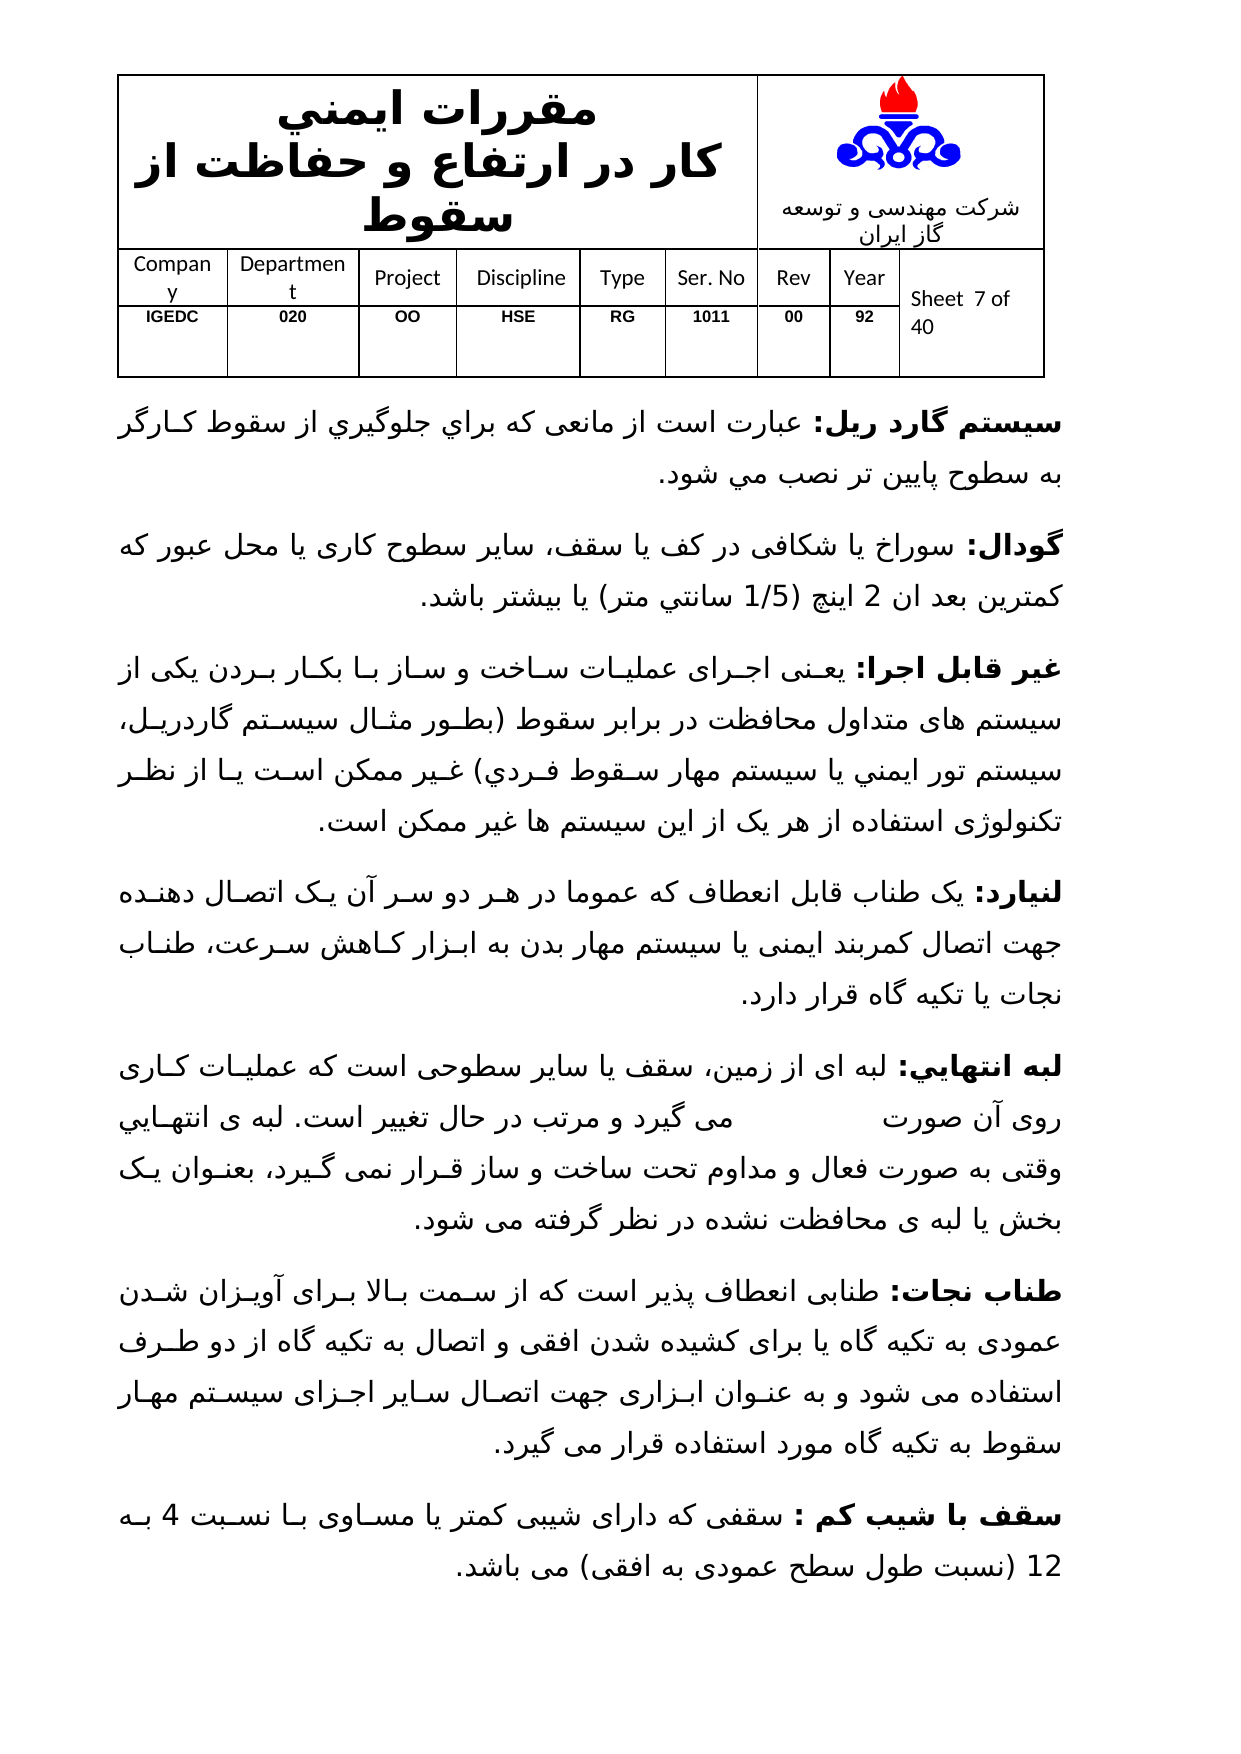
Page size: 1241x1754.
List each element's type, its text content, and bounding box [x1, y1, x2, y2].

text لنیارد: یک طناب قابل انعطاف که عموما در هر دو سر آن یک اتصال دهنده جهت اتصال کمربند ایمنی یا سیستم مهار بدن به ابزار کاهش سرعت، طناب نجات یا تکیه گاه قرار دارد. [118, 876, 1063, 1011]
text گودال: سوراخ یا شکافی در کف يا سقف، سایر سطوح کاری يا محل عبور که کمترین بعد ان 2 اینچ (1/5 سانتي متر) یا بیشتر باشد. [118, 528, 1063, 613]
picture [824, 76, 977, 170]
text غیر قابل اجرا: یعنی اجرای عملیات ساخت و ساز با بکار بردن یکی از سیستم های متداول محافظت در برابر سقوط (بطور مثال سيستم گاردريل، سيستم تور ايمني يا سيستم مهار سقوط فردي) غیر ممکن است یا از نظر تکنولوژی استفاده از هر یک از اين سیستم ها غیر ممکن است. [118, 651, 1063, 838]
text سقف با شیب کم : سقفی که دارای شیبی کمتر یا مساوی با نسبت 4 به 12 (نسبت طول سطح عمودی به افقی) می باشد. [118, 1498, 1063, 1583]
text لبه انتهايي: لبه ای از زمین، سقف یا سایر سطوحی است که عملیات کاری روی آن صورت می گیرد و مرتب در حال تغییر است. لبه ی انتهايي وقتی به صورت فعال و مداوم تحت ساخت و ساز قرار نمی گیرد، بعنوان یک بخش یا لبه ی محافظت نشده در نظر گرفته می شود. [118, 1049, 1063, 1236]
text طناب نجات: طنابی انعطاف پذیر است که از سمت بالا برای آویزان شدن عمودی به تکیه گاه یا برای کشیده شدن افقی و اتصال به تکیه گاه از دو طرف استفاده می شود و به عنوان ابزاری جهت اتصال سایر اجزای سیستم مهار سقوط به تکیه گاه مورد استفاده قرار می گیرد. [118, 1274, 1063, 1461]
text سیستم گارد ریل: عبارت است از مانعی كه براي جلوگيري از سقوط کارگر به سطوح پایین تر نصب مي شود. [118, 406, 1063, 491]
